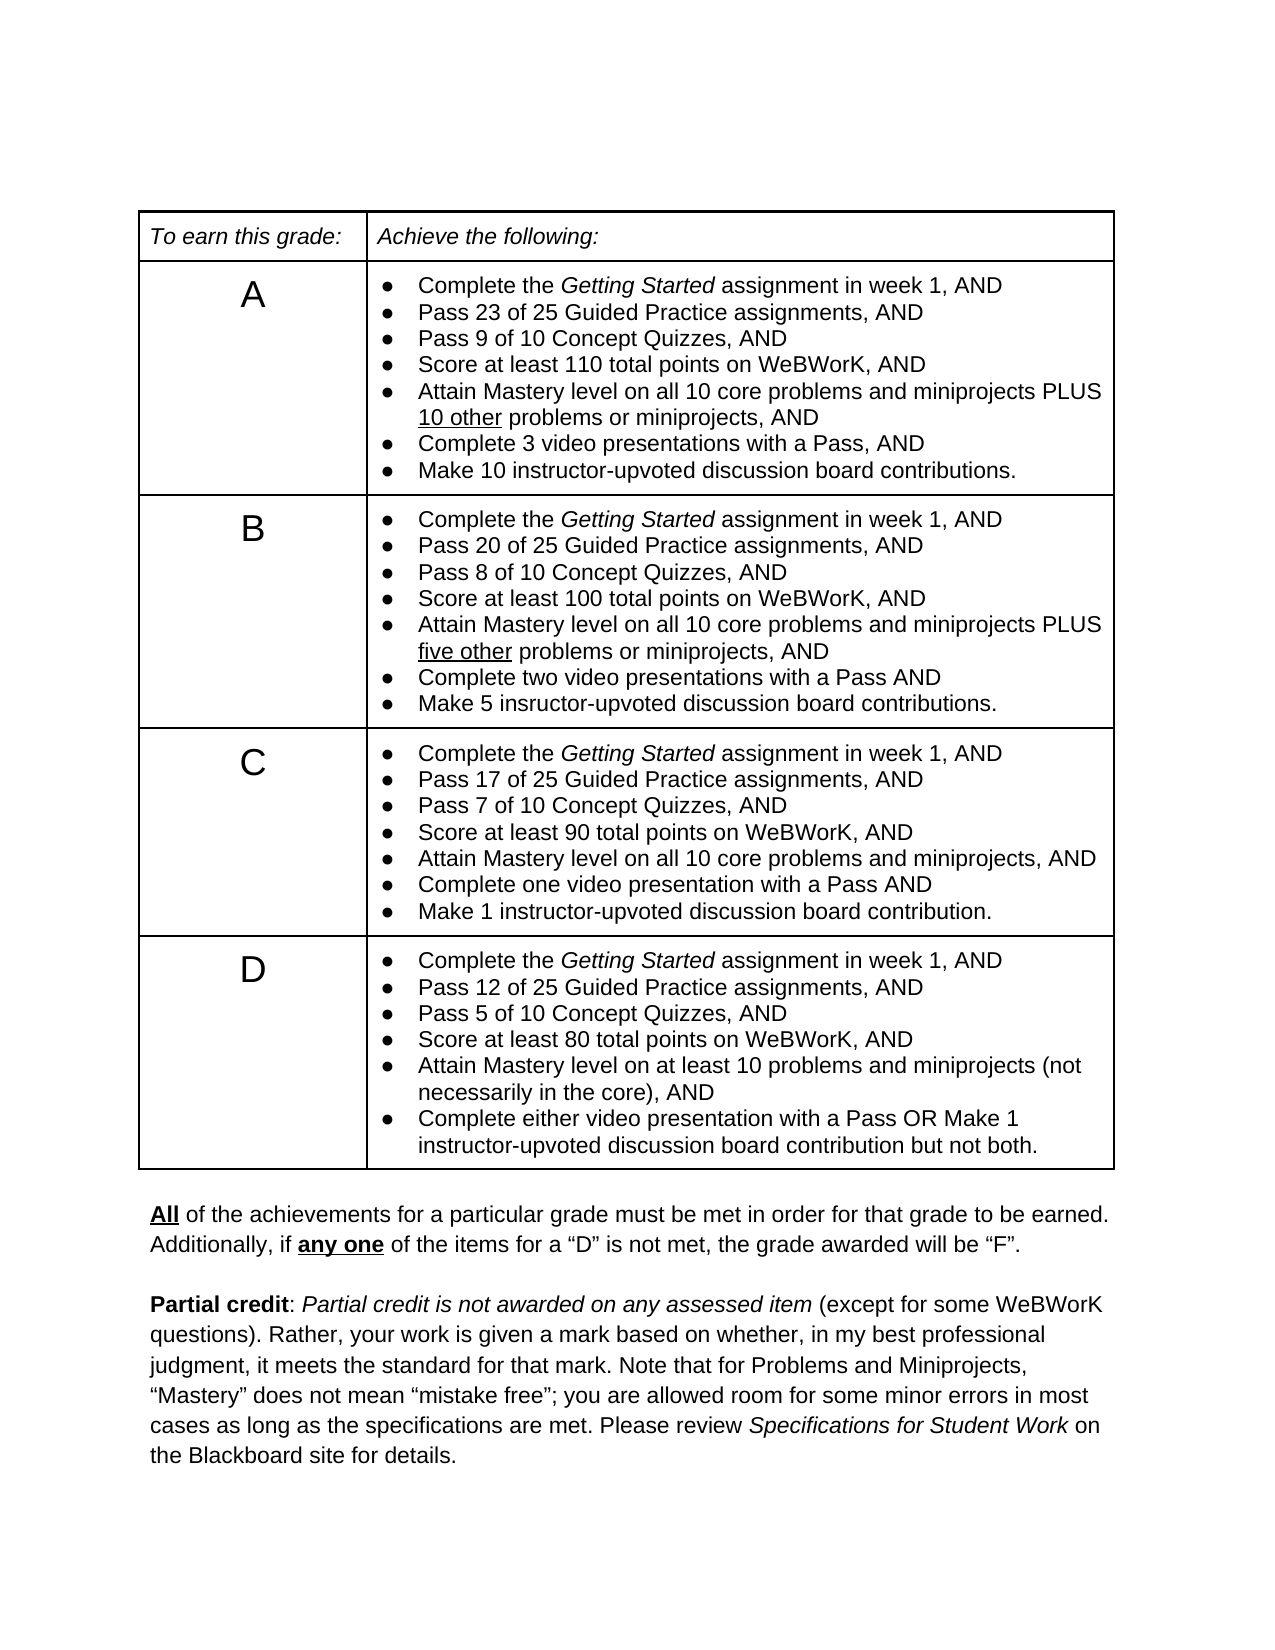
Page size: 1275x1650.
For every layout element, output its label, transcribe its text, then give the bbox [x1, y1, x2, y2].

table_header Achieve the following: [368, 213, 1113, 260]
table_cell Complete the Getting Started assignment in week 1, AND Pass 20 of 25 Guided Practice assignments, AND Pass 8 of 10 Concept Quizzes, AND Score at least 100 total points on WeBWorK, AND Attain Mastery level on all 10 core problems and miniprojects PLUS five other problems or miniprojects, AND Complete two video presentations with a Pass AND Make 5 insructor-upvoted discussion board contributions. [368, 496, 1113, 727]
table_cell Complete the Getting Started assignment in week 1, AND Pass 17 of 25 Guided Practice assignments, AND Pass 7 of 10 Concept Quizzes, AND Score at least 90 total points on WeBWorK, AND Attain Mastery level on all 10 core problems and miniprojects, AND Complete one video presentation with a Pass AND Make 1 instructor-upvoted discussion board contribution. [368, 729, 1113, 934]
table_cell Complete the Getting Started assignment in week 1, AND Pass 23 of 25 Guided Practice assignments, AND Pass 9 of 10 Concept Quizzes, AND Score at least 110 total points on WeBWorK, AND Attain Mastery level on all 10 core problems and miniprojects PLUS 10 other problems or miniprojects, AND Complete 3 video presentations with a Pass, AND Make 10 instructor-upvoted discussion board contributions. [368, 262, 1113, 493]
table_cell D [140, 937, 366, 1168]
table_cell Complete the Getting Started assignment in week 1, AND Pass 12 of 25 Guided Practice assignments, AND Pass 5 of 10 Concept Quizzes, AND Score at least 80 total points on WeBWorK, AND Attain Mastery level on at least 10 problems and miniprojects (not necessarily in the core), AND Complete either video presentation with a Pass OR Make 1 instructor-upvoted discussion board contribution but not both. [368, 937, 1113, 1168]
table_cell C [140, 729, 366, 934]
table_cell B [140, 496, 366, 727]
text Partial credit: Partial credit is not awarded on any assessed item (except for some WeBWorK questions). Rather, your work is given a mark based on whether, in my best professional judgment, it meets the standard for that mark. Note that for Problems and Miniprojects, “Mastery” does not mean “mistake free”; you are allowed room for some minor errors in most cases as long as the specifications are met. Please review Specifications for Student Work on the Blackboard site for details. [150, 1291, 1125, 1469]
table_header To earn this grade: [140, 213, 366, 260]
table_cell A [140, 262, 366, 493]
text All of the achievements for a particular grade must be met in order for that grade to be earned. Additionally, if any one of the items for a “D” is not met, the grade awarded will be “F”. [150, 1201, 1200, 1257]
